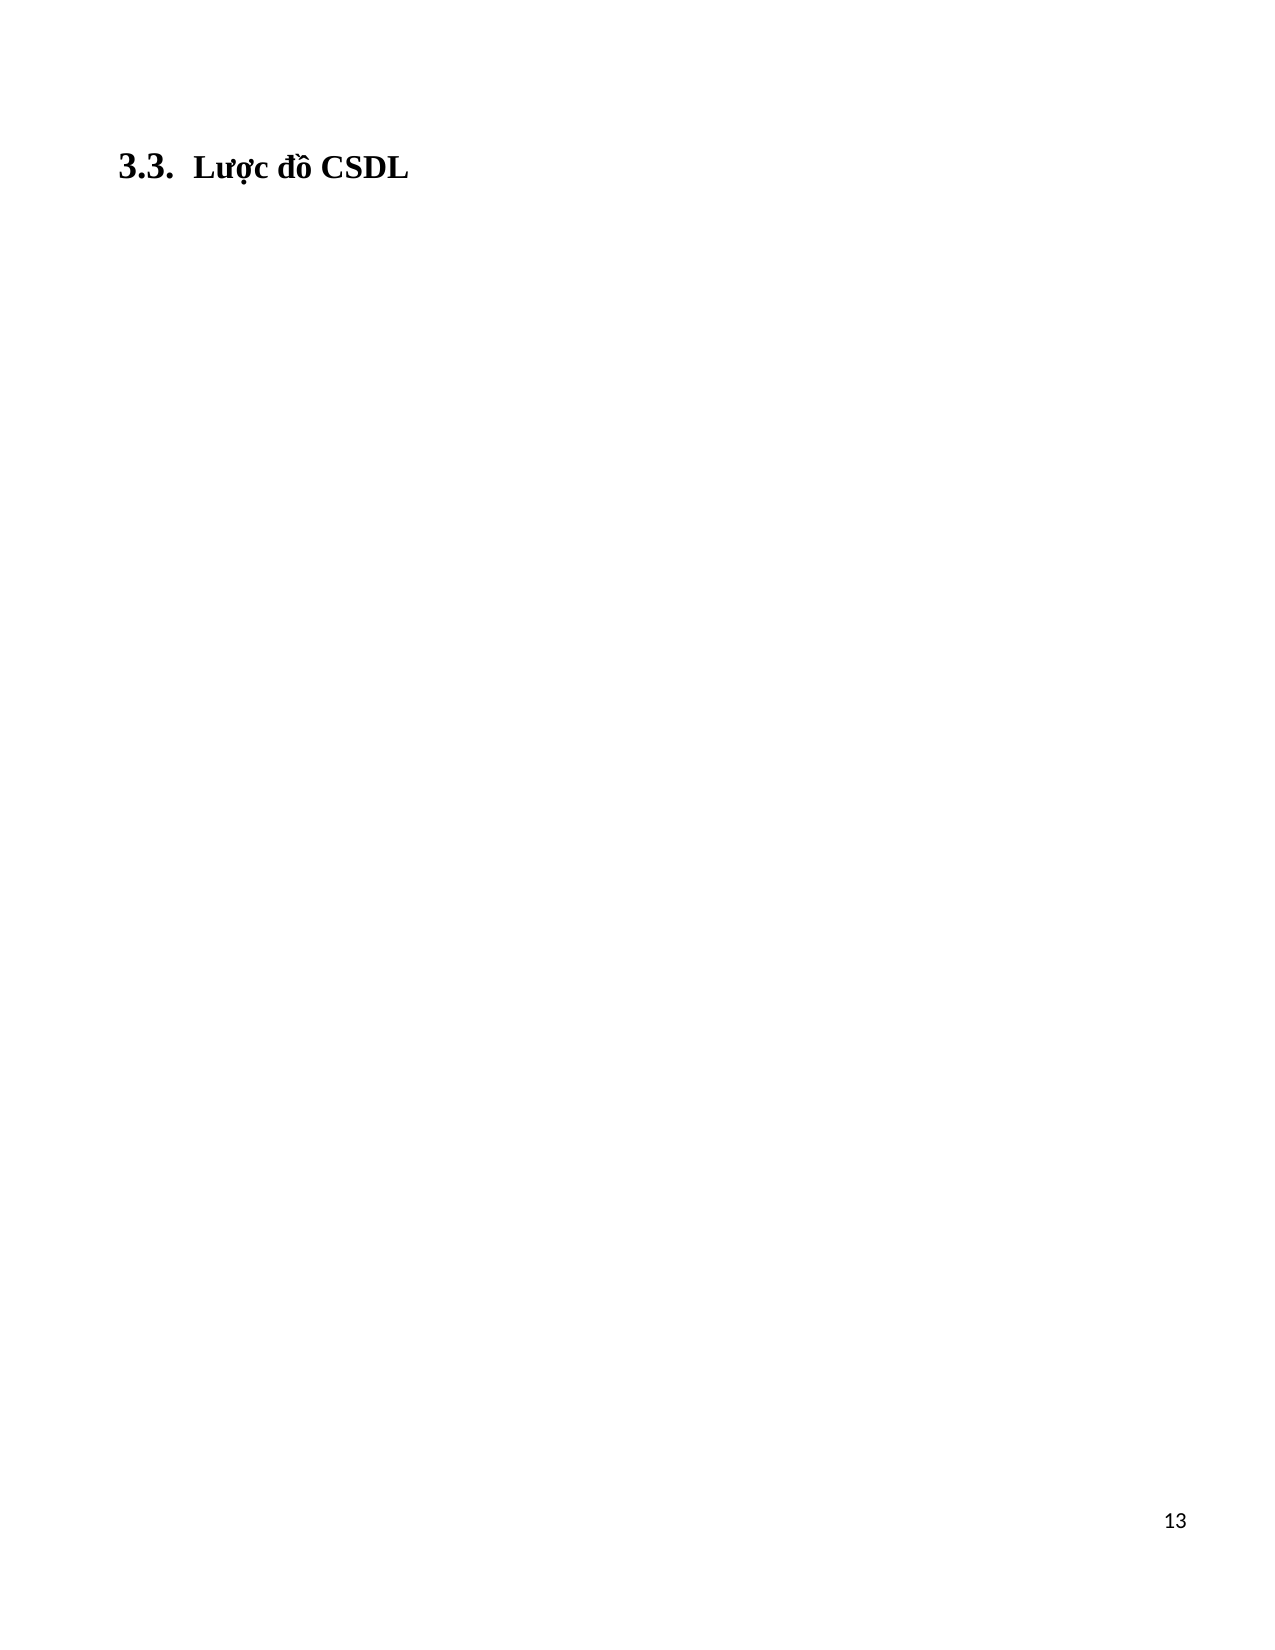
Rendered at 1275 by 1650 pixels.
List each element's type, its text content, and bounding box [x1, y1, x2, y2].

list Lược đồ CSDL [118, 143, 1186, 186]
